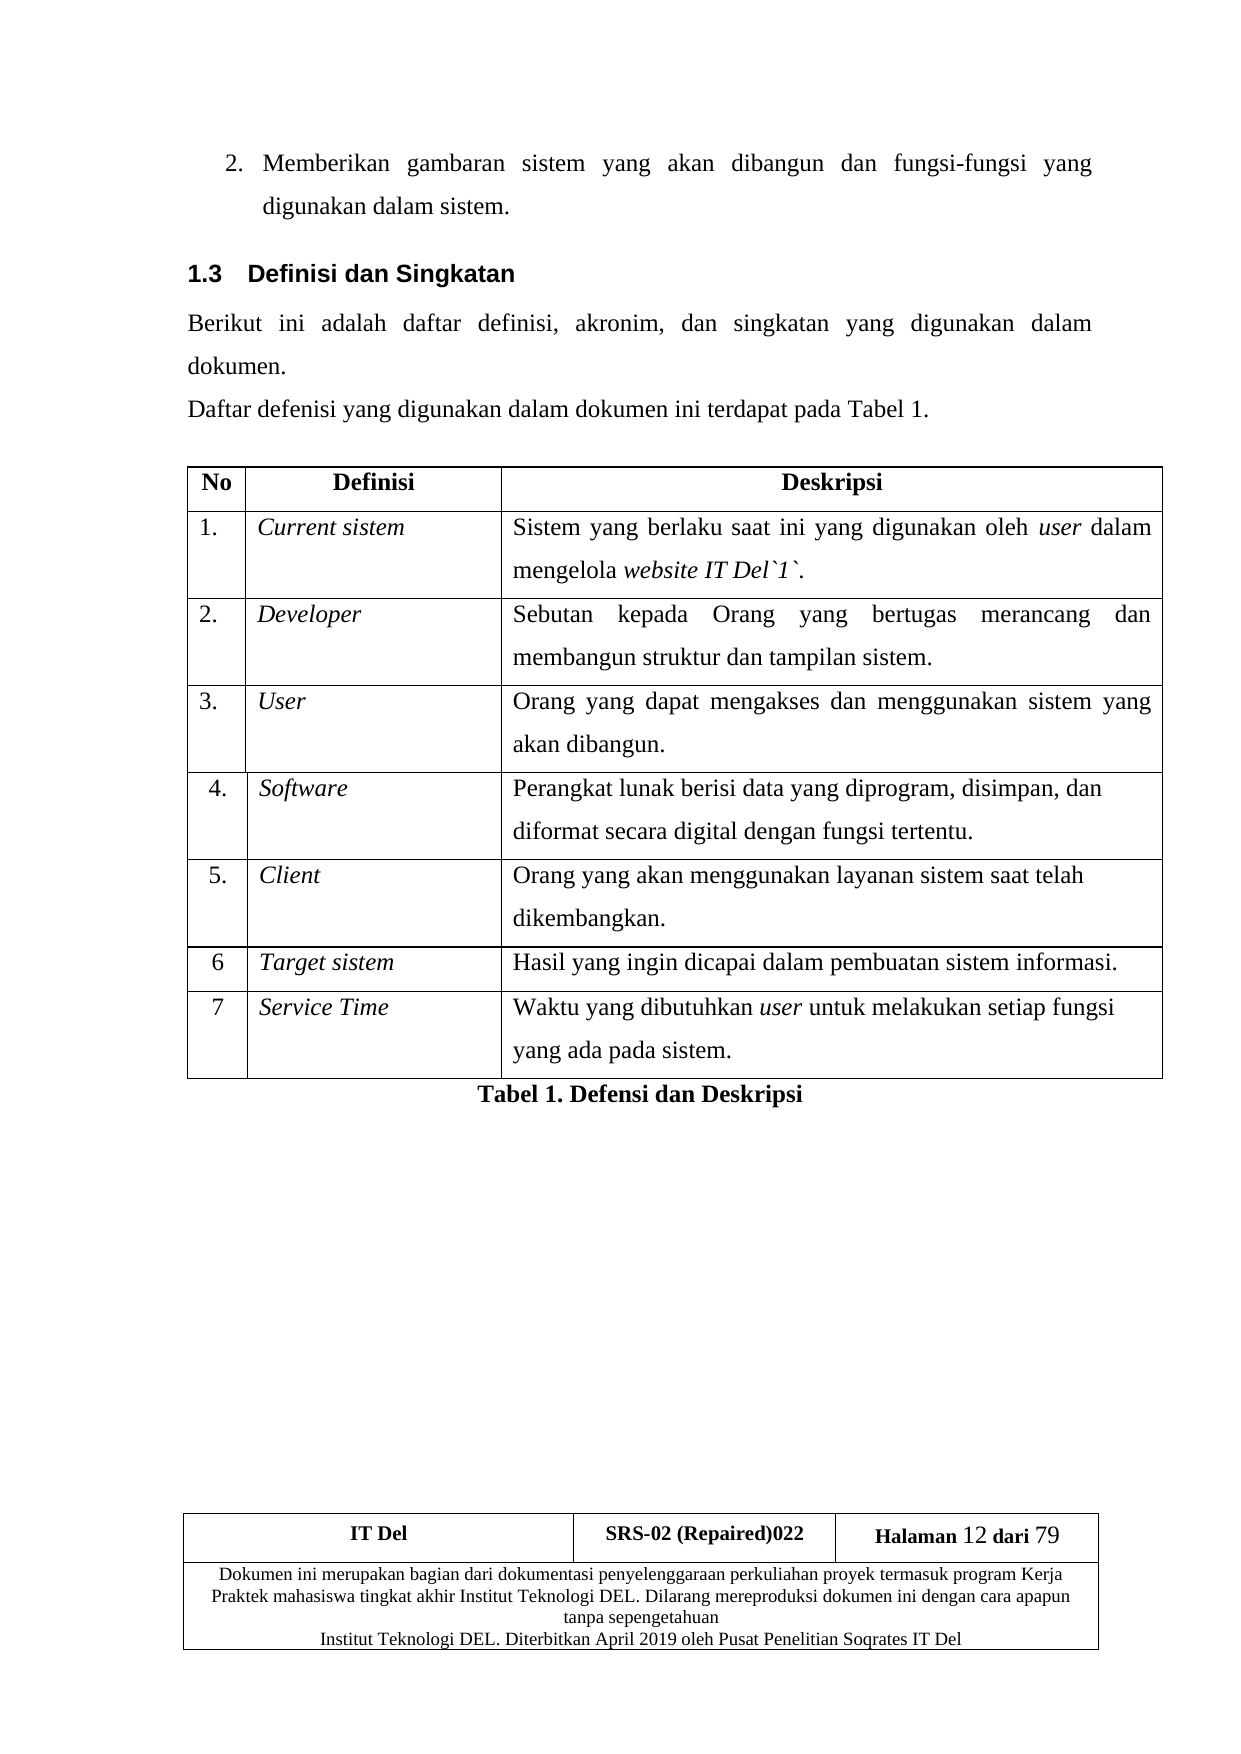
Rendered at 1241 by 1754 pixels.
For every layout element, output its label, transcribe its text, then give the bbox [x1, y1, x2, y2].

text Tabel 1. Defensi dan Deskripsi [187, 1079, 1092, 1107]
table_cell Software [248, 773, 501, 859]
table_cell Sistem yang berlaku saat ini yang digunakan oleh user dalam mengelola website IT Del`1`. [502, 512, 1162, 598]
table_cell Hasil yang ingin dicapai dalam pembuatan sistem informasi. [502, 948, 1162, 991]
table_cell Perangkat lunak berisi data yang diprogram, disimpan, dan diformat secara digital dengan fungsi tertentu. [502, 773, 1162, 859]
table_cell Target sistem [248, 948, 501, 991]
table_cell 3. [188, 686, 245, 772]
table_cell Waktu yang dibutuhkan user untuk melakukan setiap fungsi yang ada pada sistem. [502, 992, 1162, 1078]
table_header No [188, 468, 245, 511]
table_header Definisi [246, 468, 501, 511]
table_cell Current sistem [246, 512, 501, 598]
subtitle Definisi dan Singkatan [187, 259, 1092, 288]
table_cell 7 [188, 992, 247, 1078]
table_cell 5. [188, 860, 247, 946]
text Berikut ini adalah daftar definisi, akronim, dan singkatan yang digunakan dalam dokumen. [187, 308, 1092, 380]
table_header Deskripsi [502, 468, 1162, 511]
table_cell 2. [188, 599, 245, 685]
table_cell Sebutan kepada Orang yang bertugas merancang dan membangun struktur dan tampilan sistem. [502, 599, 1162, 685]
table_cell Orang yang dapat mengakses dan menggunakan sistem yang akan dibangun. [502, 686, 1162, 772]
table_cell Orang yang akan menggunakan layanan sistem saat telah dikembangkan. [502, 860, 1162, 946]
table_cell 6 [188, 948, 247, 991]
table_cell Service Time [248, 992, 501, 1078]
table_cell 4. [188, 773, 247, 859]
list Memberikan gambaran sistem yang akan dibangun dan fungsi-fungsi yang digunakan dalam sistem. [225, 148, 1092, 219]
table_cell Developer [246, 599, 501, 685]
table_cell Client [248, 860, 501, 946]
text Daftar defenisi yang digunakan dalam dokumen ini terdapat pada Tabel 1. [187, 394, 1092, 423]
table_cell 1. [188, 512, 245, 598]
table_cell User [246, 686, 501, 772]
